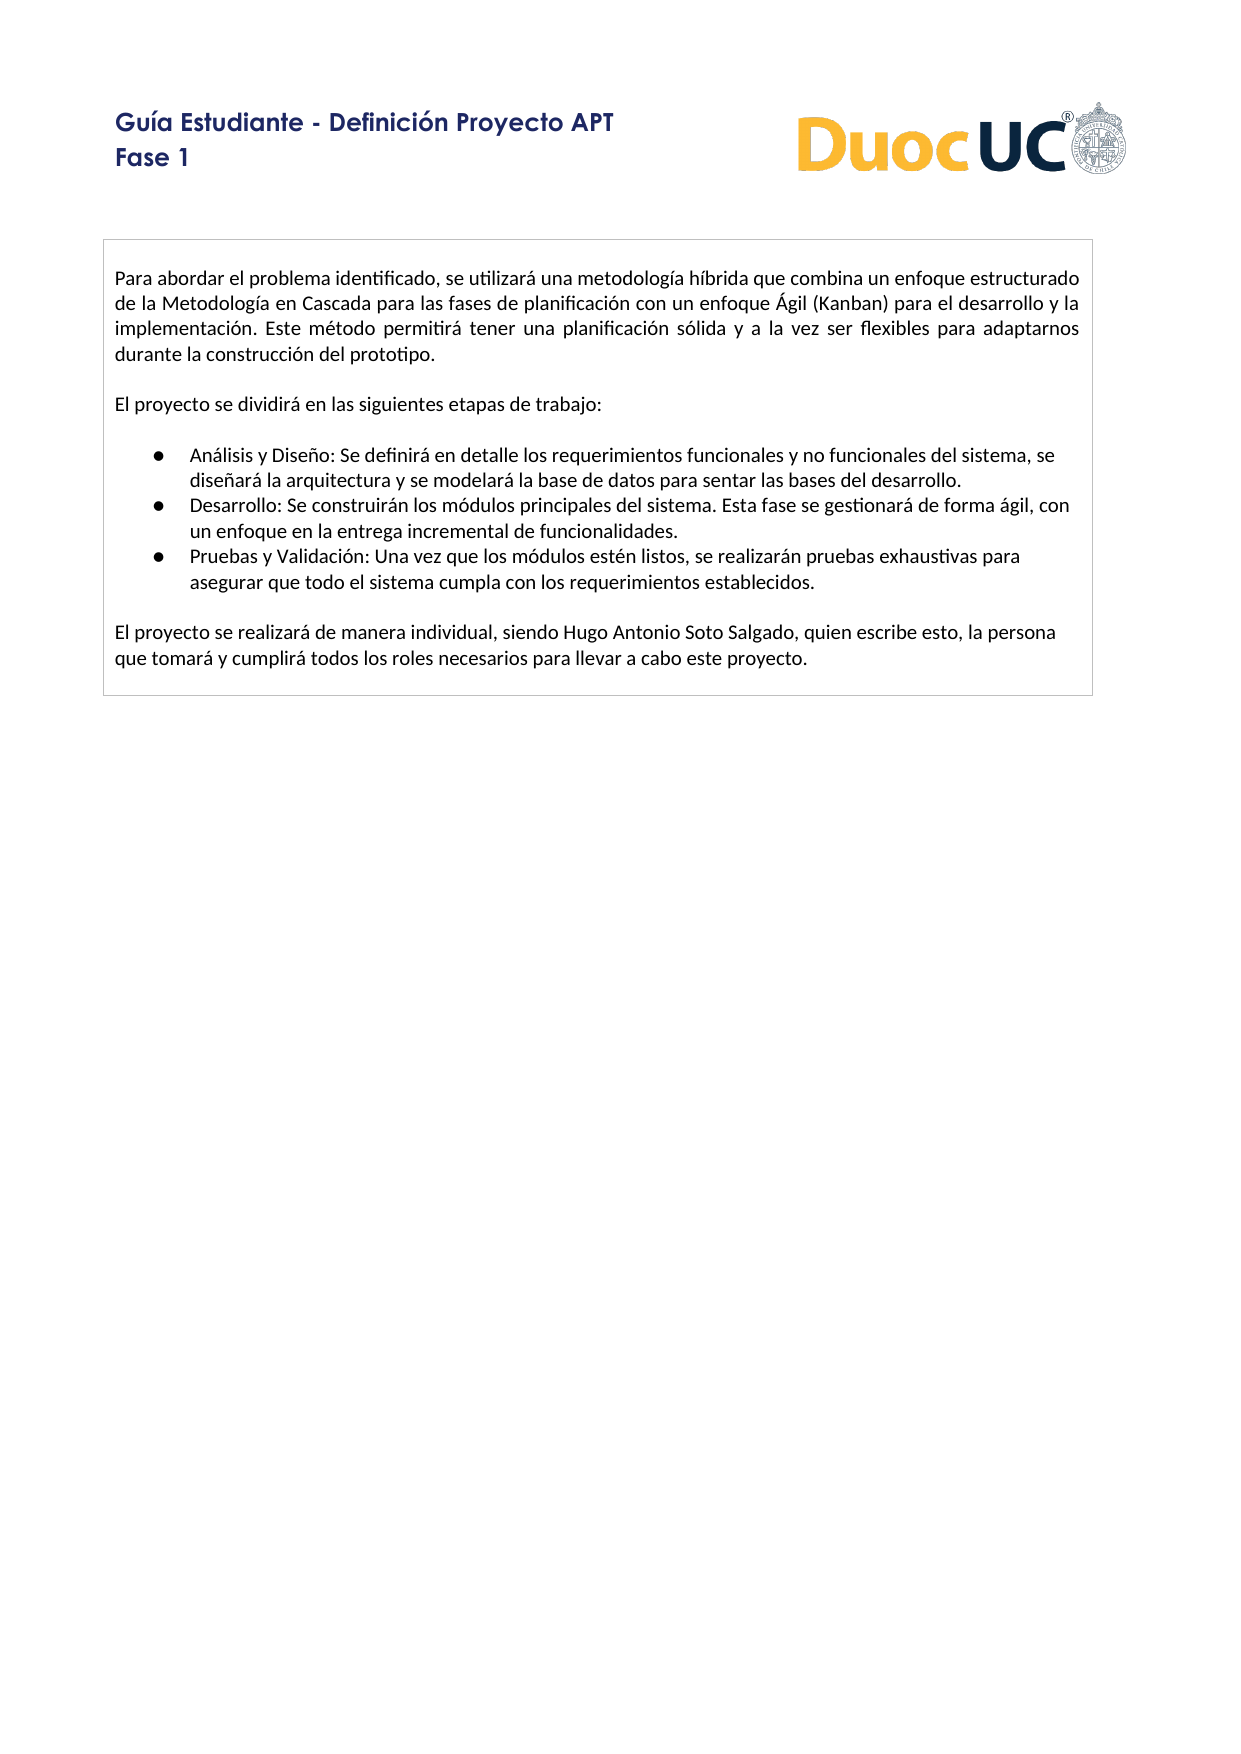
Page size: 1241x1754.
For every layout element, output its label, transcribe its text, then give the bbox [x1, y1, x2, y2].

table_cell Para abordar el problema identificado, se utilizará una metodología híbrida que combina un enfoque estructurado de la Metodología en Cascada para las fases de planificación con un enfoque Ágil (Kanban) para el desarrollo y la implementación. Este método permitirá tener una planificación sólida y a la vez ser flexibles para adaptarnos durante la construcción del prototipo. El proyecto se dividirá en las siguientes etapas de trabajo: Análisis y Diseño: Se definirá en detalle los requerimientos funcionales y no funcionales del sistema, se diseñará la arquitectura y se modelará la base de datos para sentar las bases del desarrollo. Desarrollo: Se construirán los módulos principales del sistema. Esta fase se gestionará de forma ágil, con un enfoque en la entrega incremental de funcionalidades. Pruebas y Validación: Una vez que los módulos estén listos, se realizarán pruebas exhaustivas para asegurar que todo el sistema cumpla con los requerimientos establecidos. El proyecto se realizará de manera individual, siendo Hugo Antonio Soto Salgado, quien escribe esto, la persona que tomará y cumplirá todos los roles necesarios para llevar a cabo este proyecto. [104, 240, 1092, 695]
picture [798, 102, 1126, 174]
